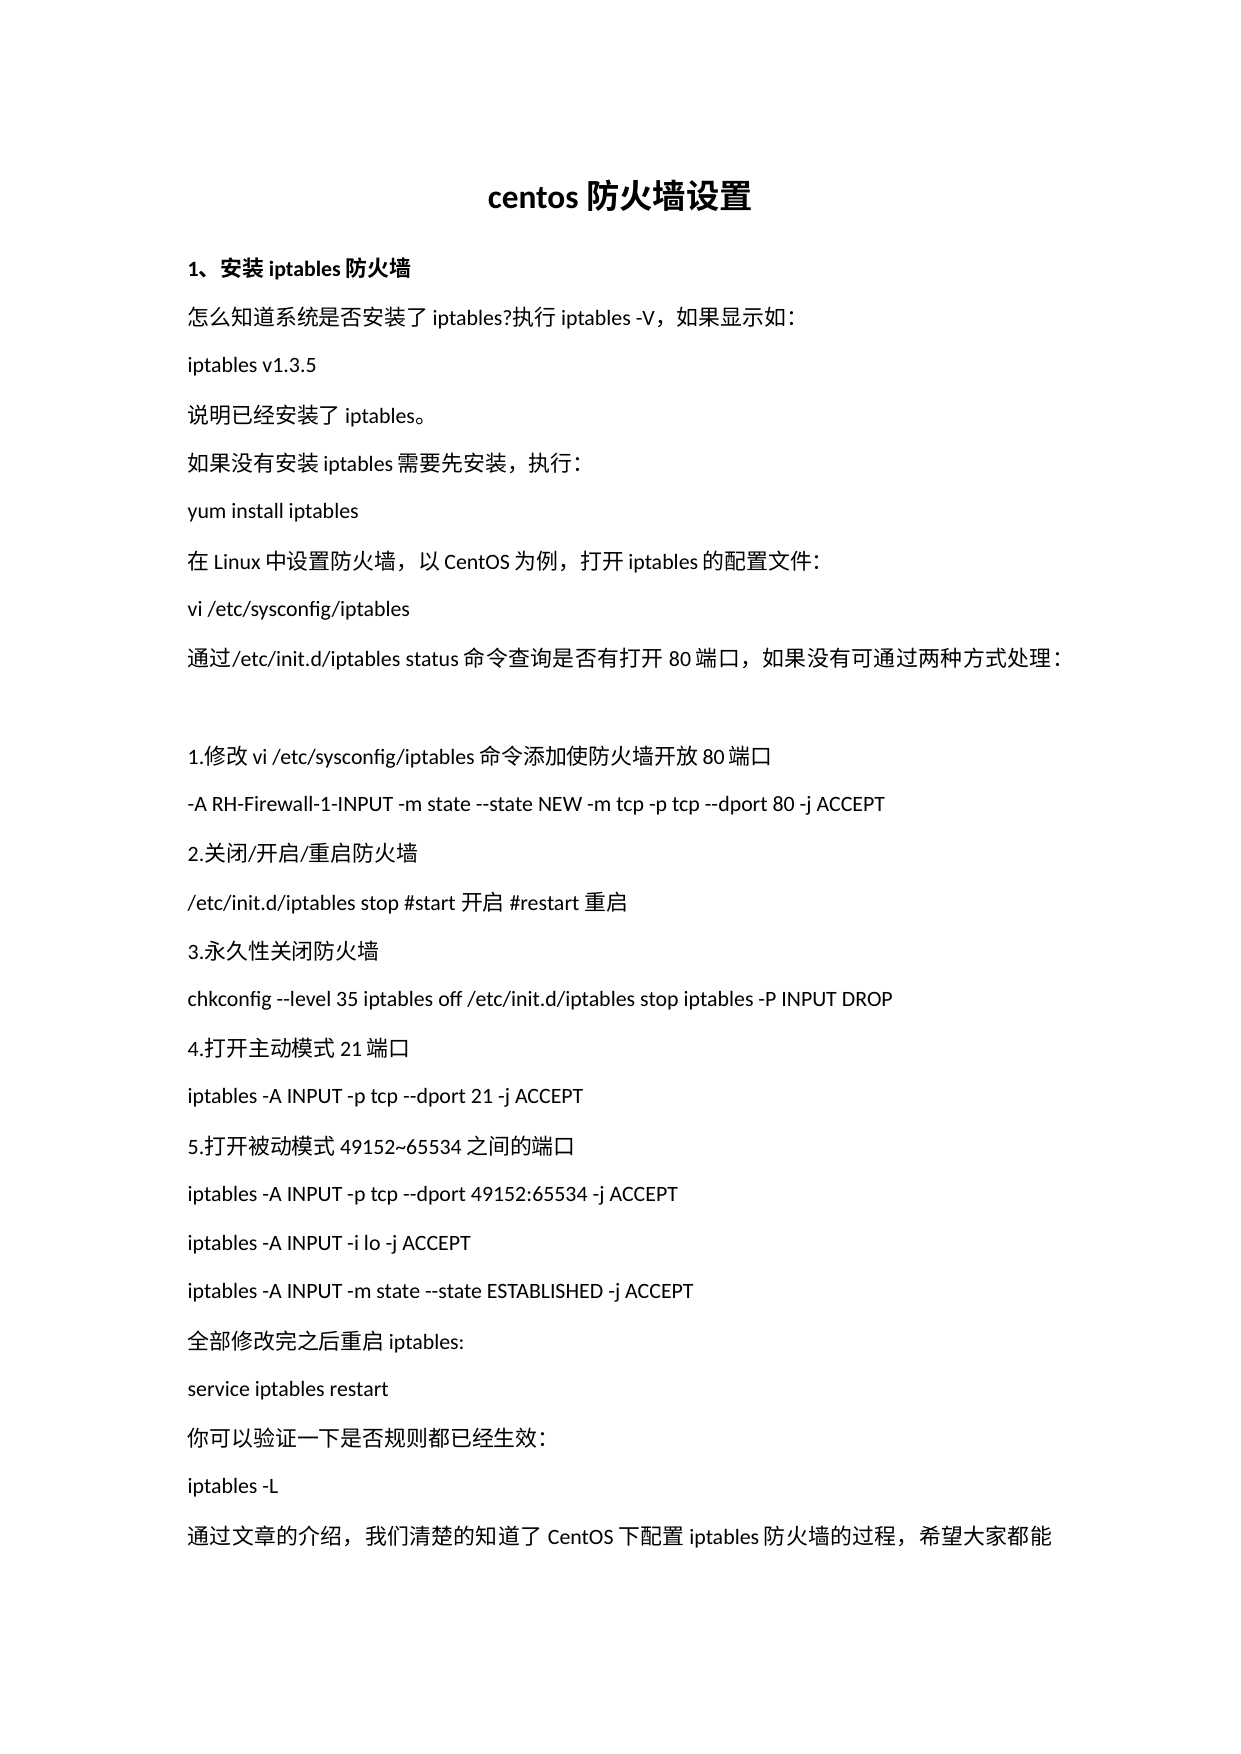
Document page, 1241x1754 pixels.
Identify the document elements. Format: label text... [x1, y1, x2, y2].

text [187, 251, 1053, 1551]
text centos 防火墙设置 [187, 162, 1053, 227]
